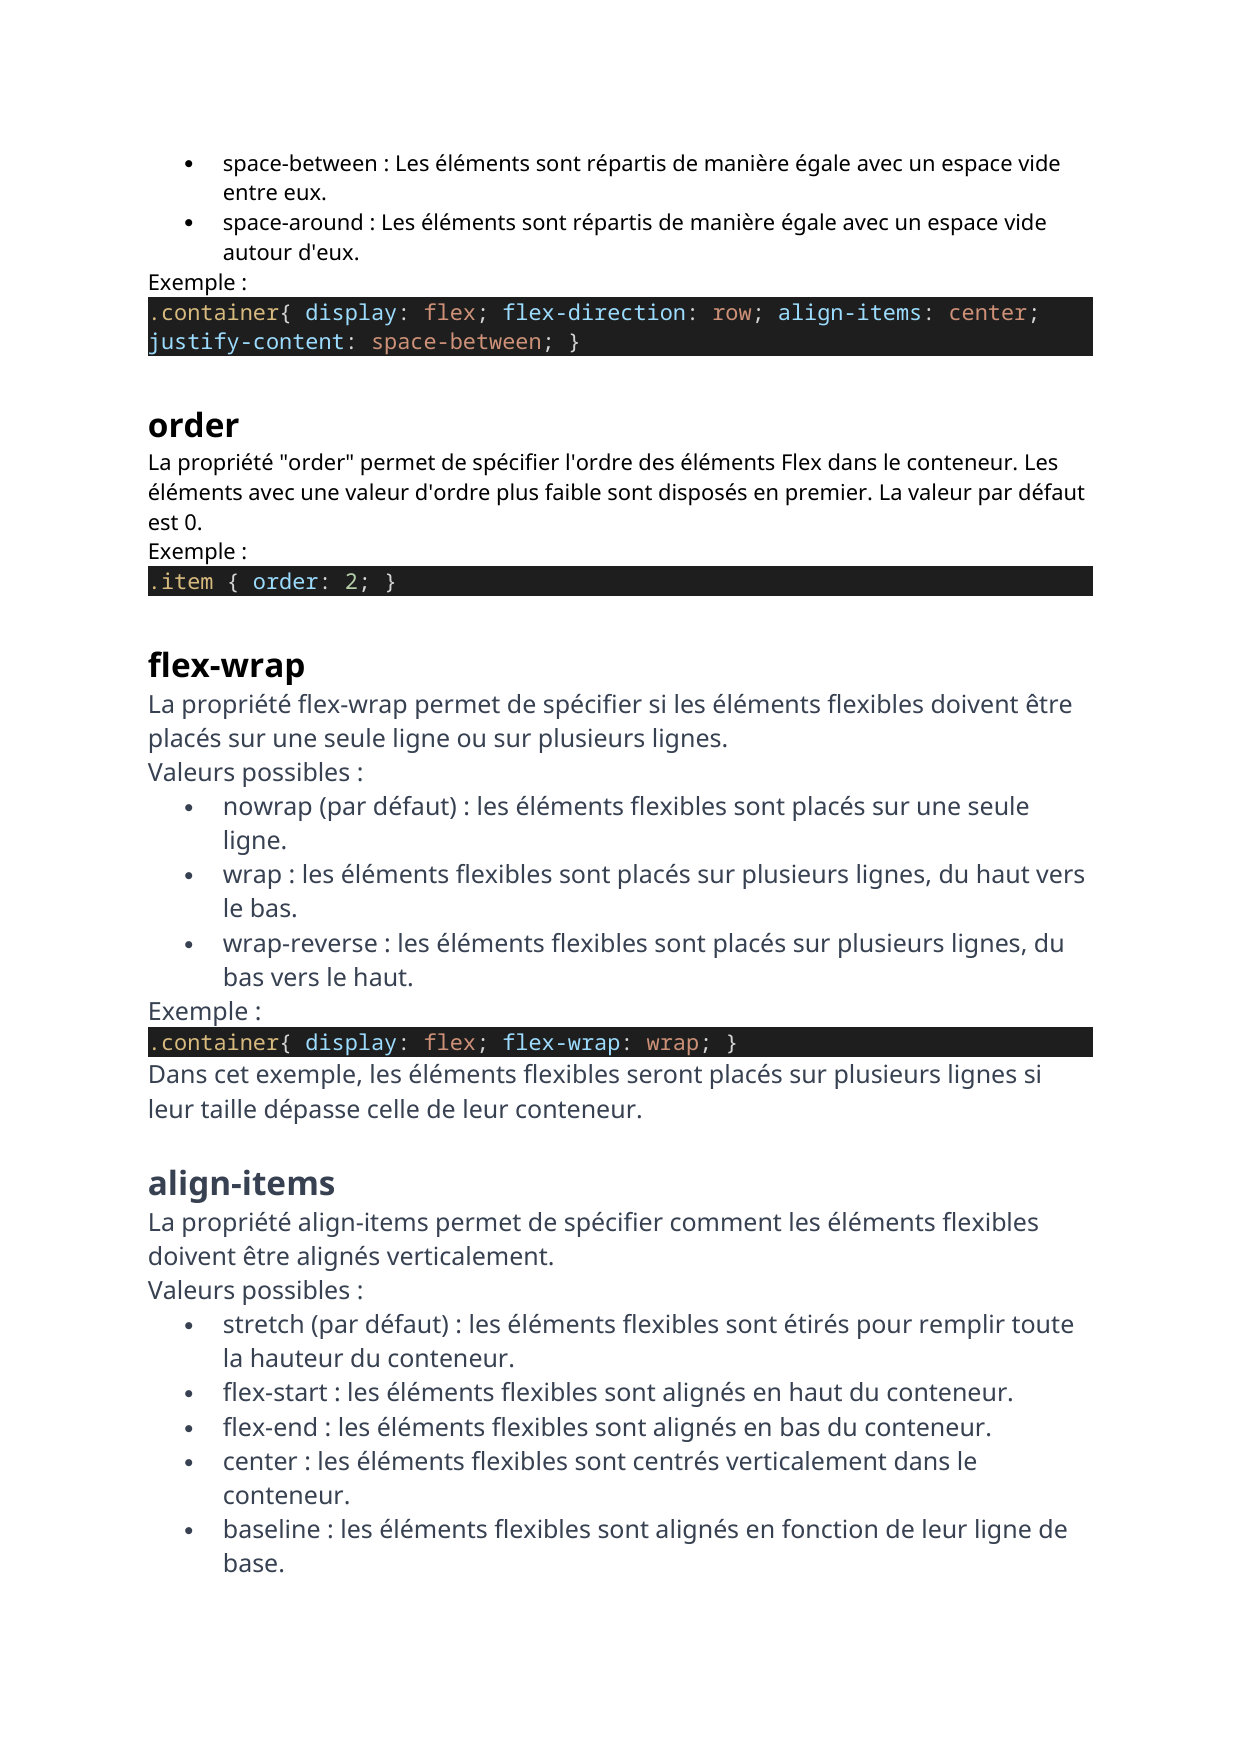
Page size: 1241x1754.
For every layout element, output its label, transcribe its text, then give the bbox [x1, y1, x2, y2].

text .item { order: 2; } [148, 566, 1093, 596]
list space-around : Les éléments sont répartis de manière égale avec un espace vide autour d'eux. [185, 207, 1093, 267]
text flex-wrap [148, 641, 1093, 687]
list space-between : Les éléments sont répartis de manière égale avec un espace vide entre eux. [185, 148, 1093, 207]
text Exemple : [148, 536, 1093, 566]
text La propriété "order" permet de spécifier l'ordre des éléments Flex dans le conteneur. Les éléments avec une valeur d'ordre plus faible sont disposés en premier. La valeur par défaut est 0. [148, 447, 1093, 536]
text La propriété align-items permet de spécifier comment les éléments flexibles doivent être alignés verticalement. [148, 1205, 1093, 1273]
list flex-start : les éléments flexibles sont alignés en haut du conteneur. [185, 1375, 1093, 1409]
text .container{ display: flex; flex-wrap: wrap; } [148, 1027, 1093, 1057]
list wrap : les éléments flexibles sont placés sur plusieurs lignes, du haut vers le bas. [185, 857, 1093, 925]
text Valeurs possibles : [148, 755, 1093, 789]
list wrap-reverse : les éléments flexibles sont placés sur plusieurs lignes, du bas vers le haut. [185, 925, 1093, 993]
text .container{ display: flex; flex-direction: row; align-items: center; justify-content: space-between; } [148, 297, 1093, 356]
list flex-end : les éléments flexibles sont alignés en bas du conteneur. [185, 1409, 1093, 1443]
list center : les éléments flexibles sont centrés verticalement dans le conteneur. [185, 1443, 1093, 1511]
list baseline : les éléments flexibles sont alignés en fonction de leur ligne de base. [185, 1511, 1093, 1579]
text Dans cet exemple, les éléments flexibles seront placés sur plusieurs lignes si leur taille dépasse celle de leur conteneur. [148, 1057, 1093, 1125]
text order [148, 402, 1093, 447]
text Valeurs possibles : [148, 1273, 1093, 1307]
text Exemple : [148, 993, 1093, 1027]
list nowrap (par défaut) : les éléments flexibles sont placés sur une seule ligne. [185, 789, 1093, 857]
text Exemple : [148, 267, 1093, 297]
list stretch (par défaut) : les éléments flexibles sont étirés pour remplir toute la hauteur du conteneur. [185, 1307, 1093, 1375]
text align-items [148, 1159, 1093, 1205]
text La propriété flex-wrap permet de spécifier si les éléments flexibles doivent être placés sur une seule ligne ou sur plusieurs lignes. [148, 687, 1093, 755]
